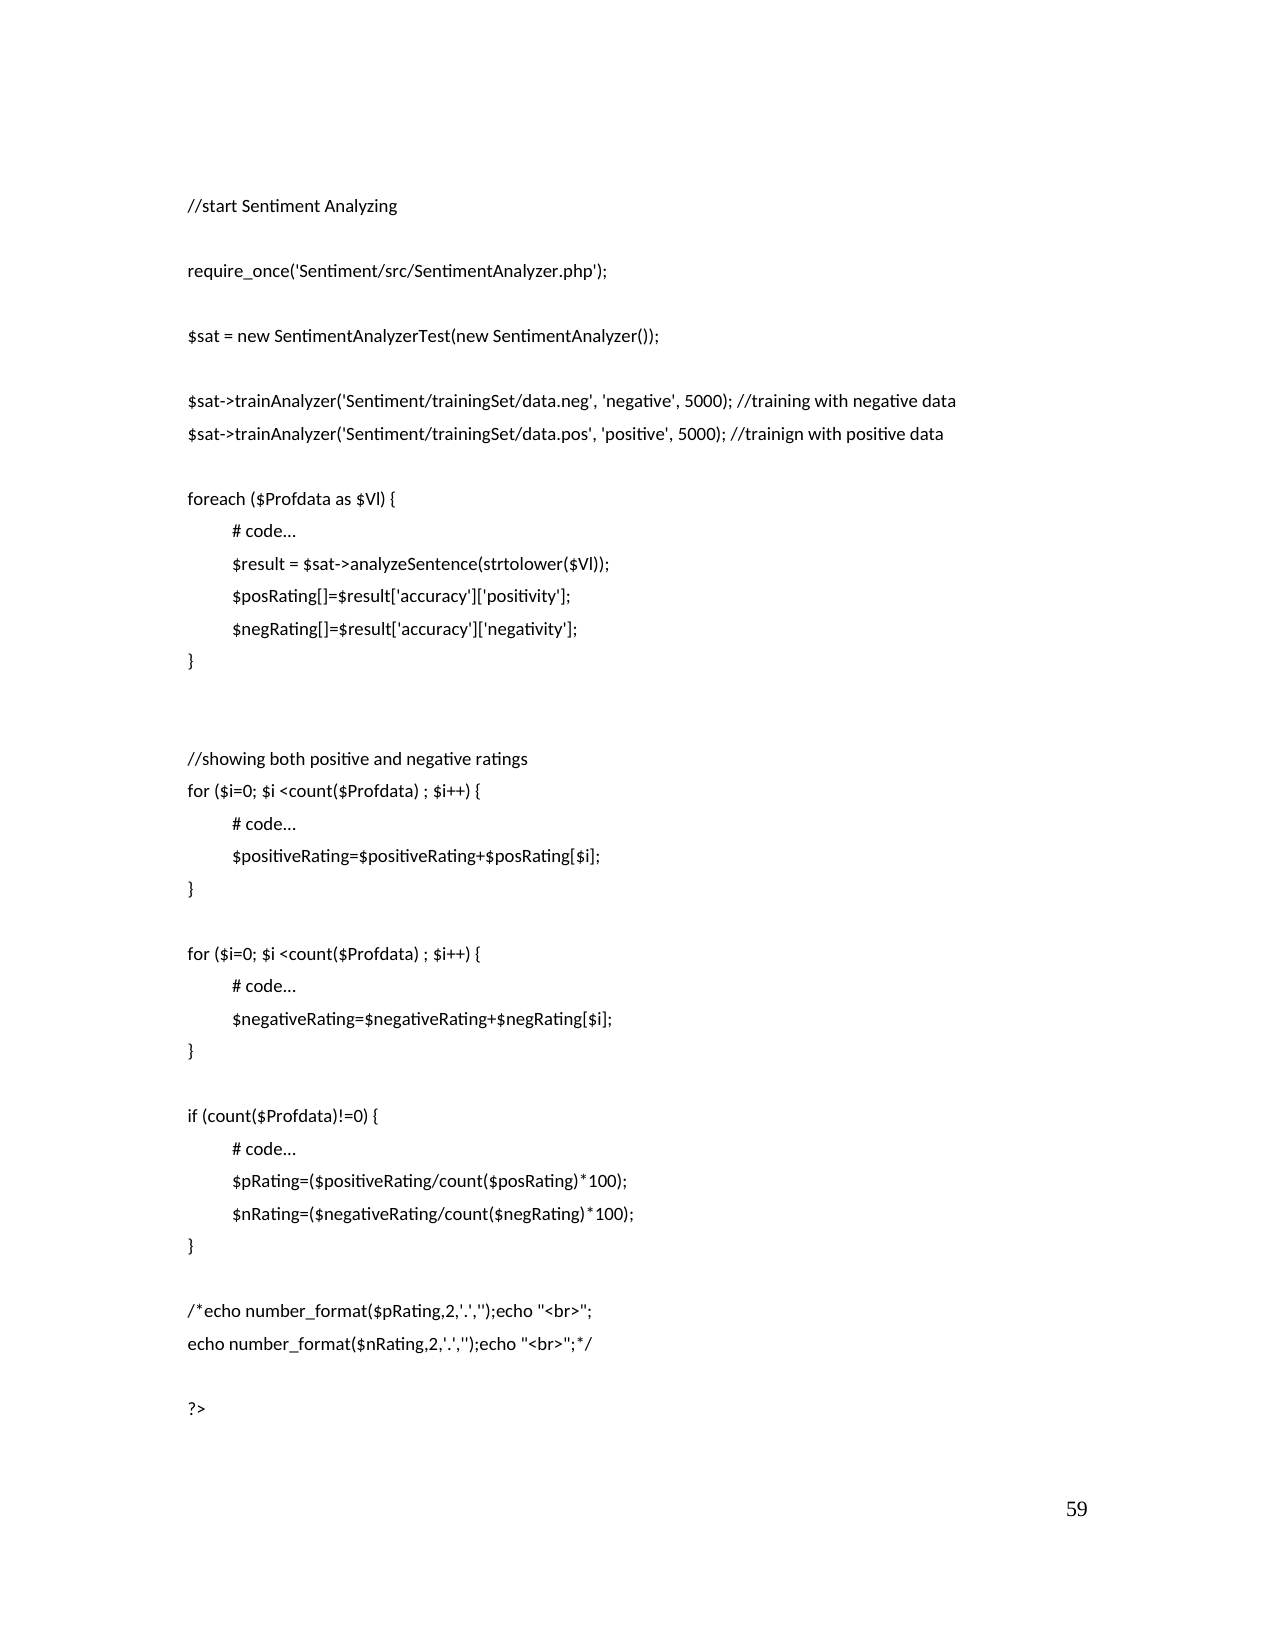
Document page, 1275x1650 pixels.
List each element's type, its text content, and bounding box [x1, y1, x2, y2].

text $result = $sat->analyzeSentence(strtolower($Vl)); [187, 547, 1087, 579]
text $negativeRating=$negativeRating+$negRating[$i]; [187, 1002, 1087, 1034]
text echo number_format($nRating,2,'.','');echo "<br>";*/ [187, 1327, 1087, 1359]
text foreach ($Profdata as $Vl) { [187, 482, 1087, 514]
text for ($i=0; $i <count($Profdata) ; $i++) { [187, 937, 1087, 969]
text $negRating[]=$result['accuracy']['negativity']; [187, 612, 1087, 644]
text # code... [187, 807, 1087, 839]
text $posRating[]=$result['accuracy']['positivity']; [187, 579, 1087, 612]
text $sat->trainAnalyzer('Sentiment/trainingSet/data.neg', 'negative', 5000); //training with negative data [187, 384, 1087, 417]
text for ($i=0; $i <count($Profdata) ; $i++) { [187, 774, 1087, 807]
text $nRating=($negativeRating/count($negRating)*100); [187, 1197, 1087, 1229]
text $positiveRating=$positiveRating+$posRating[$i]; [187, 839, 1087, 872]
text ?> [187, 1392, 1087, 1424]
text $sat->trainAnalyzer('Sentiment/trainingSet/data.pos', 'positive', 5000); //trainign with positive data [187, 417, 1087, 449]
text require_once('Sentiment/src/SentimentAnalyzer.php'); [187, 254, 1087, 287]
text # code... [187, 1132, 1087, 1164]
text /*echo number_format($pRating,2,'.','');echo "<br>"; [187, 1294, 1087, 1327]
text //start Sentiment Analyzing [187, 189, 1087, 222]
text # code... [187, 969, 1087, 1002]
text # code... [187, 514, 1087, 547]
text } [187, 1034, 1087, 1067]
text $sat = new SentimentAnalyzerTest(new SentimentAnalyzer()); [187, 319, 1087, 352]
text if (count($Profdata)!=0) { [187, 1099, 1087, 1132]
text //showing both positive and negative ratings [187, 742, 1087, 774]
text } [187, 644, 1087, 677]
text } [187, 1229, 1087, 1262]
text $pRating=($positiveRating/count($posRating)*100); [187, 1164, 1087, 1197]
text } [187, 872, 1087, 904]
